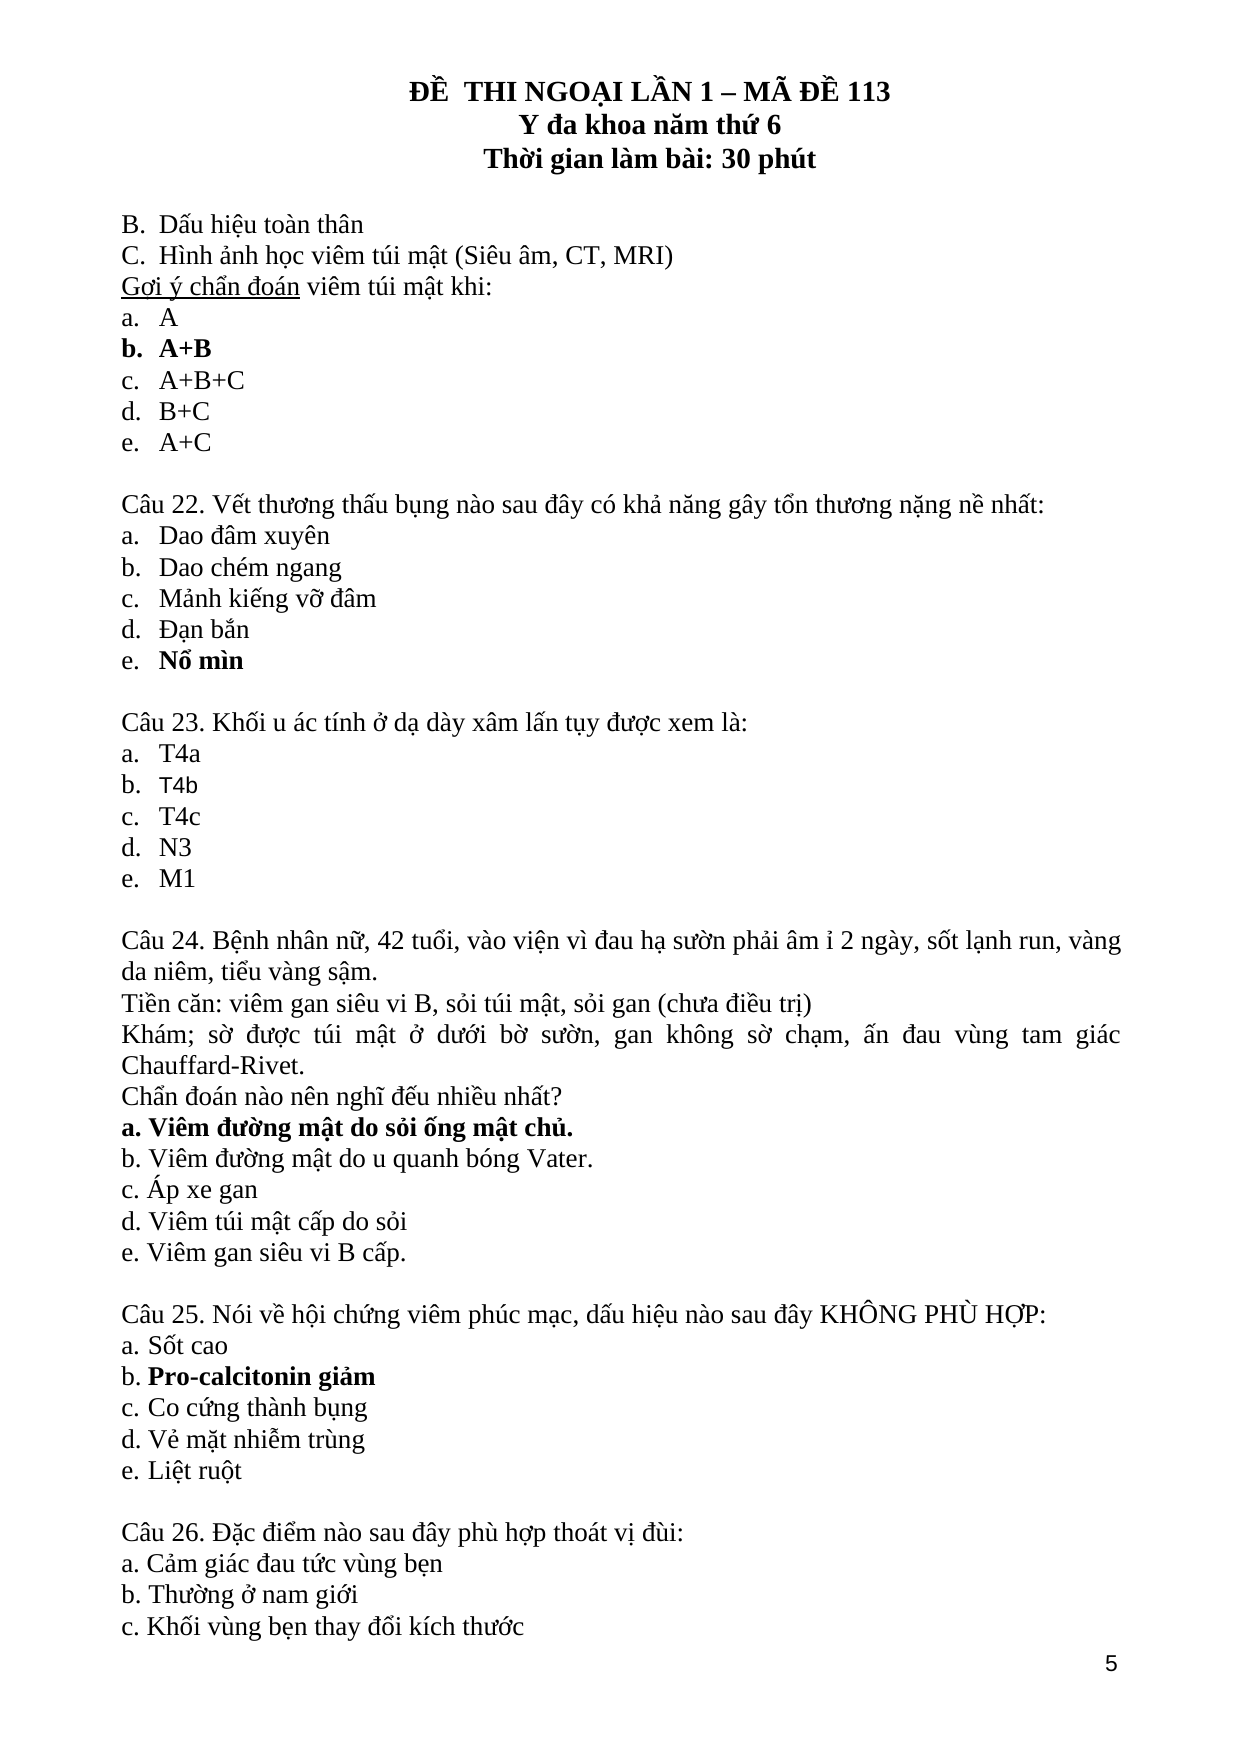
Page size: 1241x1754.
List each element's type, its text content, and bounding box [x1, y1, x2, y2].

text e. Liệt ruột [121, 1454, 1122, 1485]
text Câu 22. Vết thương thấu bụng nào sau đây có khả năng gây tổn thương nặng nề nhất: [121, 488, 1122, 519]
text Câu 24. Bệnh nhân nữ, 42 tuổi, vào viện vì đau hạ sườn phải âm ỉ 2 ngày, sốt lạnh run, vàng da niêm, tiểu vàng sậm. [121, 924, 1122, 987]
text C. Hình ảnh học viêm túi mật (Siêu âm, CT, MRI) [121, 239, 1122, 270]
list T4c [121, 800, 1122, 831]
text B. Dấu hiệu toàn thân [121, 208, 1122, 239]
list M1 [121, 862, 1122, 893]
text c. A+B+C [121, 364, 1122, 395]
text e. A+C [121, 426, 1122, 457]
text b. A+B [121, 333, 1122, 364]
text d. B+C [121, 395, 1122, 426]
text c. Co cứng thành bụng [121, 1392, 1122, 1423]
text d. Vẻ mặt nhiễm trùng [121, 1423, 1122, 1454]
text a. Viêm đường mật do sỏi ống mật chủ. [121, 1111, 1122, 1142]
text Khám; sờ được túi mật ở dưới bờ sườn, gan không sờ chạm, ấn đau vùng tam giác Chauffard-Rivet. [121, 1018, 1122, 1080]
text a. Sốt cao [121, 1329, 1122, 1360]
list N3 [121, 831, 1122, 862]
list Nổ mìn [121, 644, 1122, 675]
text Tiền căn: viêm gan siêu vi B, sỏi túi mật, sỏi gan (chưa điều trị) [121, 987, 1122, 1018]
text Chẩn đoán nào nên nghĩ đếu nhiều nhất? [121, 1080, 1122, 1111]
text a. A [121, 301, 1122, 333]
list Mảnh kiếng vỡ đâm [121, 582, 1122, 613]
text Câu 26. Đặc điểm nào sau đây phù hợp thoát vị đùi: [121, 1516, 1122, 1547]
list T4a [121, 737, 1122, 769]
text Câu 23. Khối u ác tính ở dạ dày xâm lấn tụy được xem là: [121, 706, 1122, 737]
list Dao chém ngang [121, 551, 1122, 582]
text a. Cảm giác đau tức vùng bẹn [121, 1547, 1122, 1578]
text c. Áp xe gan [121, 1173, 1122, 1205]
text b. Pro-calcitonin giảm [121, 1360, 1122, 1392]
text e. Viêm gan siêu vi B cấp. [121, 1236, 1122, 1267]
list Đạn bắn [121, 613, 1122, 644]
list Dao đâm xuyên [121, 519, 1122, 551]
text c. Khối vùng bẹn thay đổi kích thước [121, 1609, 1122, 1641]
text Câu 25. Nói về hội chứng viêm phúc mạc, dấu hiệu nào sau đây KHÔNG PHÙ HỢP: [121, 1298, 1122, 1329]
text Gợi ý chẩn đoán viêm túi mật khi: [121, 270, 1122, 301]
text d. Viêm túi mật cấp do sỏi [121, 1205, 1122, 1236]
text b. Thường ở nam giới [121, 1578, 1122, 1609]
text b. Viêm đường mật do u quanh bóng Vater. [121, 1142, 1122, 1173]
